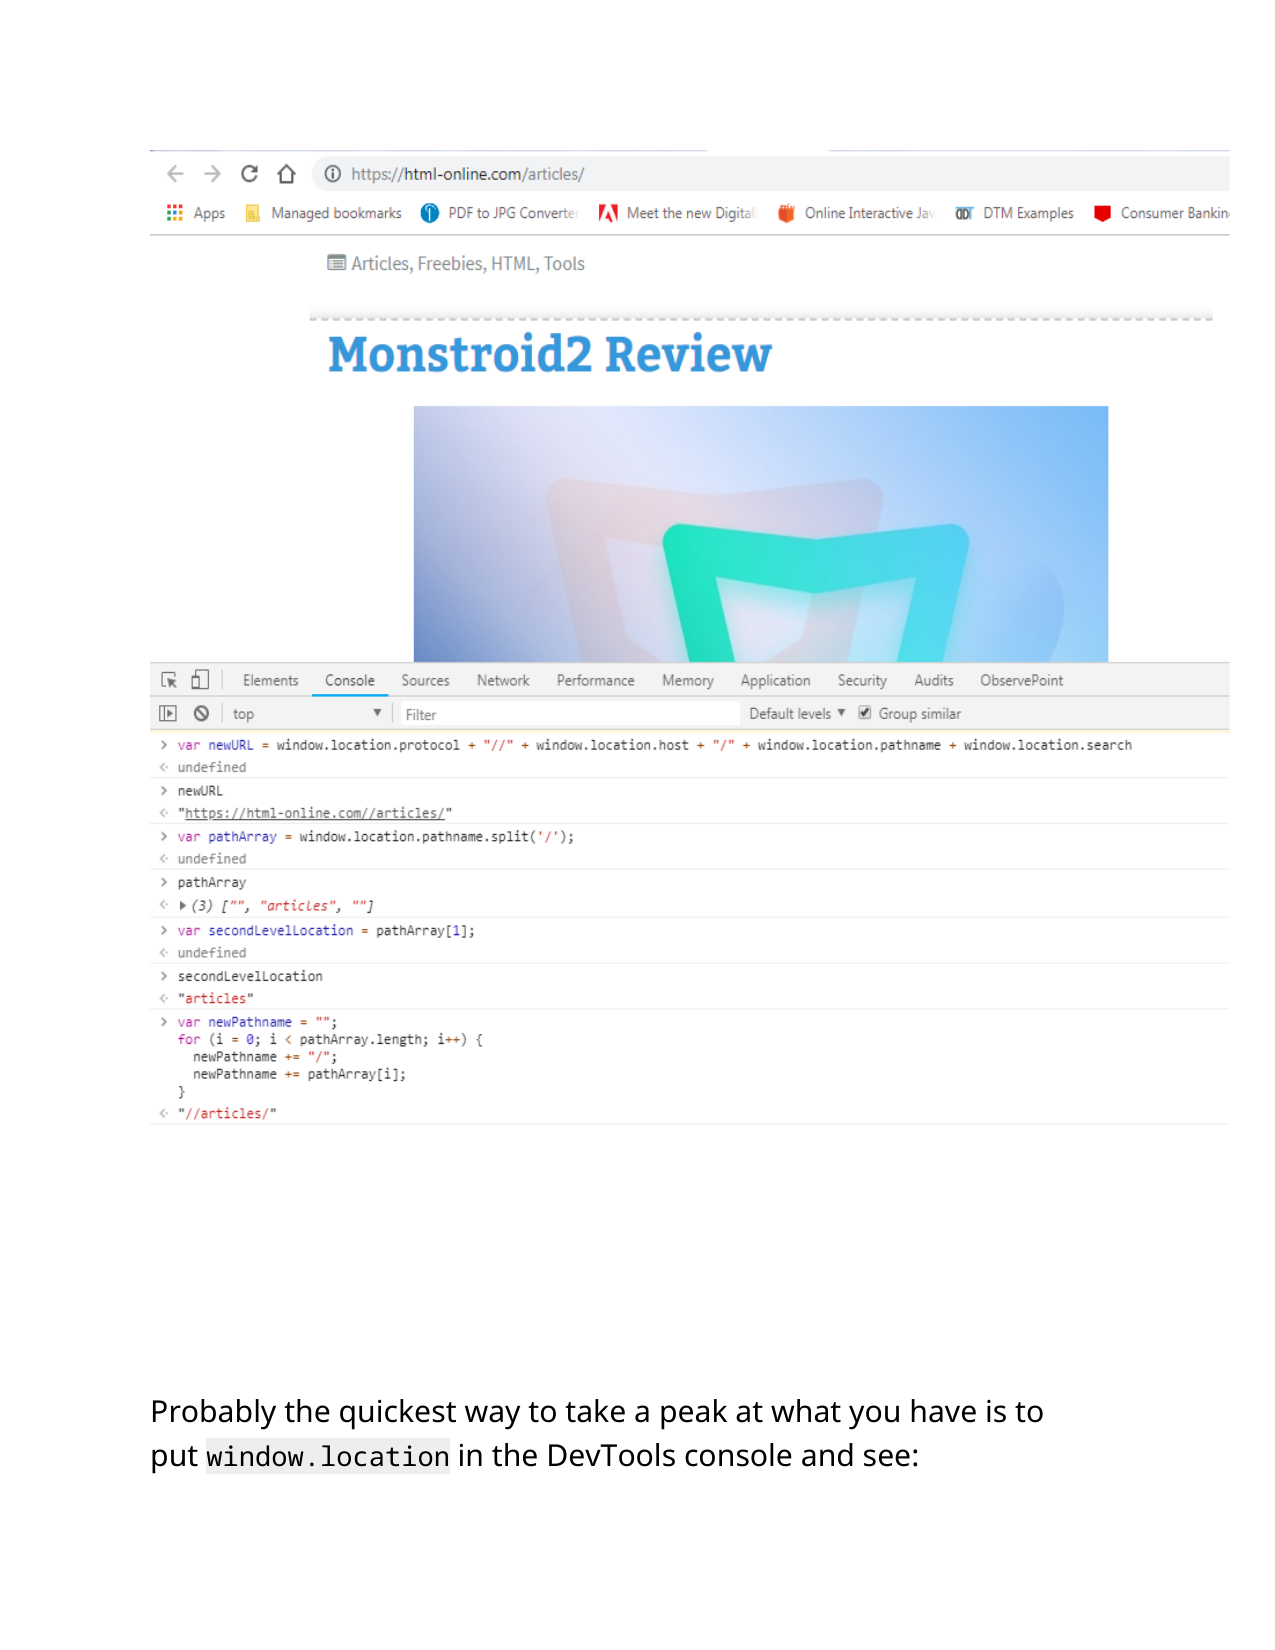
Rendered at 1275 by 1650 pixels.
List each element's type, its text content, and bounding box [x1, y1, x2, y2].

picture [150, 150, 1230, 1127]
text Probably the quickest way to take a peak at what you have is to put window.location in the DevTools console and see: [150, 1390, 1125, 1476]
